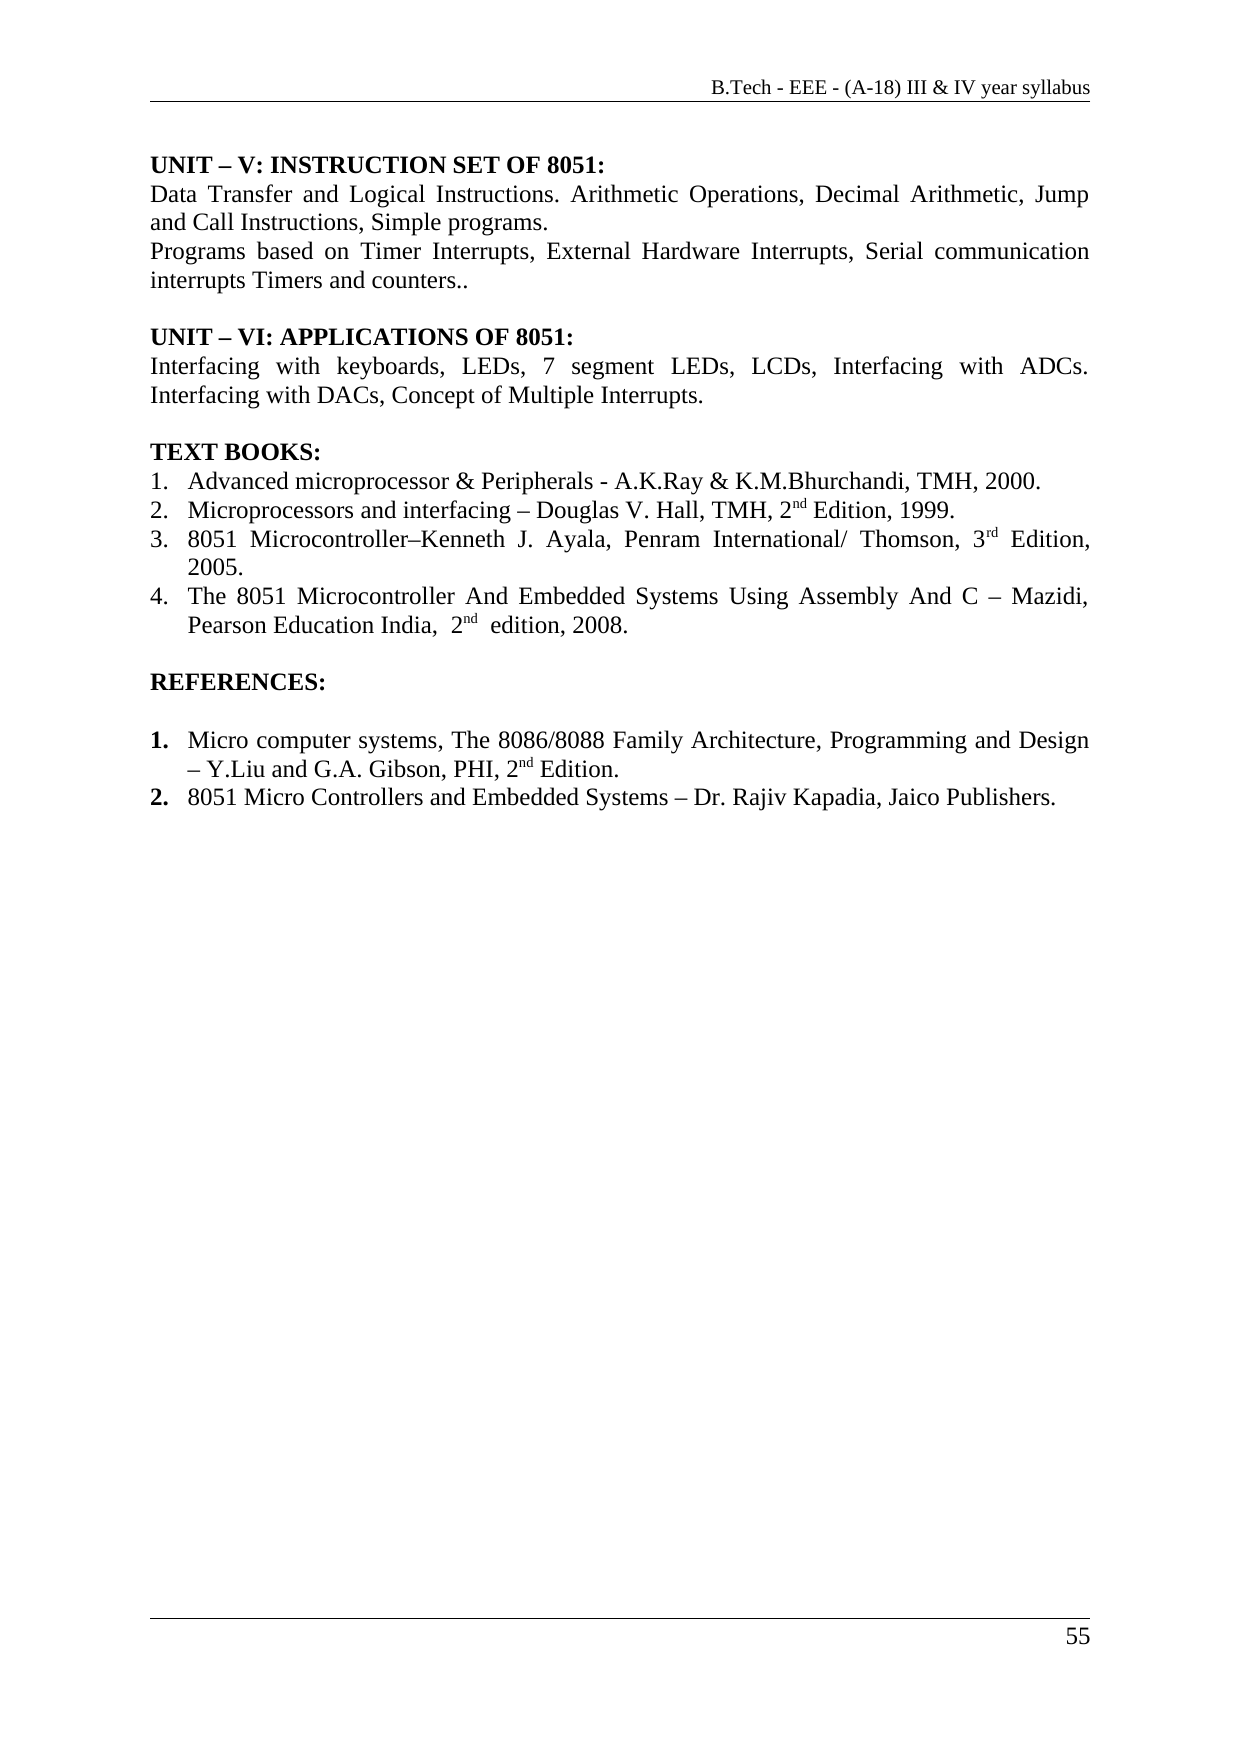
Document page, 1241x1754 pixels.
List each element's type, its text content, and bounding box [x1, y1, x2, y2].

list 8051 Microcontroller–Kenneth J. Ayala, Penram International/ Thomson, 3rd Edition, 2005. [150, 524, 1090, 581]
list Advanced microprocessor & Peripherals - A.K.Ray & K.M.Bhurchandi, TMH, 2000. [150, 466, 1090, 495]
text Interfacing with keyboards, LEDs, 7 segment LEDs, LCDs, Interfacing with ADCs. Interfacing with DACs, Concept of Multiple Interrupts. [150, 351, 1090, 409]
list The 8051 Microcontroller And Embedded Systems Using Assembly And C – Mazidi, Pearson Education India, 2nd edition, 2008. [150, 581, 1090, 639]
text Data Transfer and Logical Instructions. Arithmetic Operations, Decimal Arithmetic, Jump and Call Instructions, Simple programs. [150, 179, 1090, 236]
list Micro computer systems, The 8086/8088 Family Architecture, Programming and Design – Y.Liu and G.A. Gibson, PHI, 2nd Edition. [150, 725, 1090, 782]
text UNIT – VI: APPLICATIONS OF 8051: [150, 322, 1090, 351]
list 8051 Micro Controllers and Embedded Systems – Dr. Rajiv Kapadia, Jaico Publishers. [150, 782, 1090, 811]
list Microprocessors and interfacing – Douglas V. Hall, TMH, 2nd Edition, 1999. [150, 495, 1090, 524]
text TEXT BOOKS: [150, 437, 1090, 466]
text Programs based on Timer Interrupts, External Hardware Interrupts, Serial communication interrupts Timers and counters.. [150, 236, 1090, 294]
text REFERENCES: [150, 667, 1090, 696]
text UNIT – V: INSTRUCTION SET OF 8051: [150, 150, 1090, 179]
